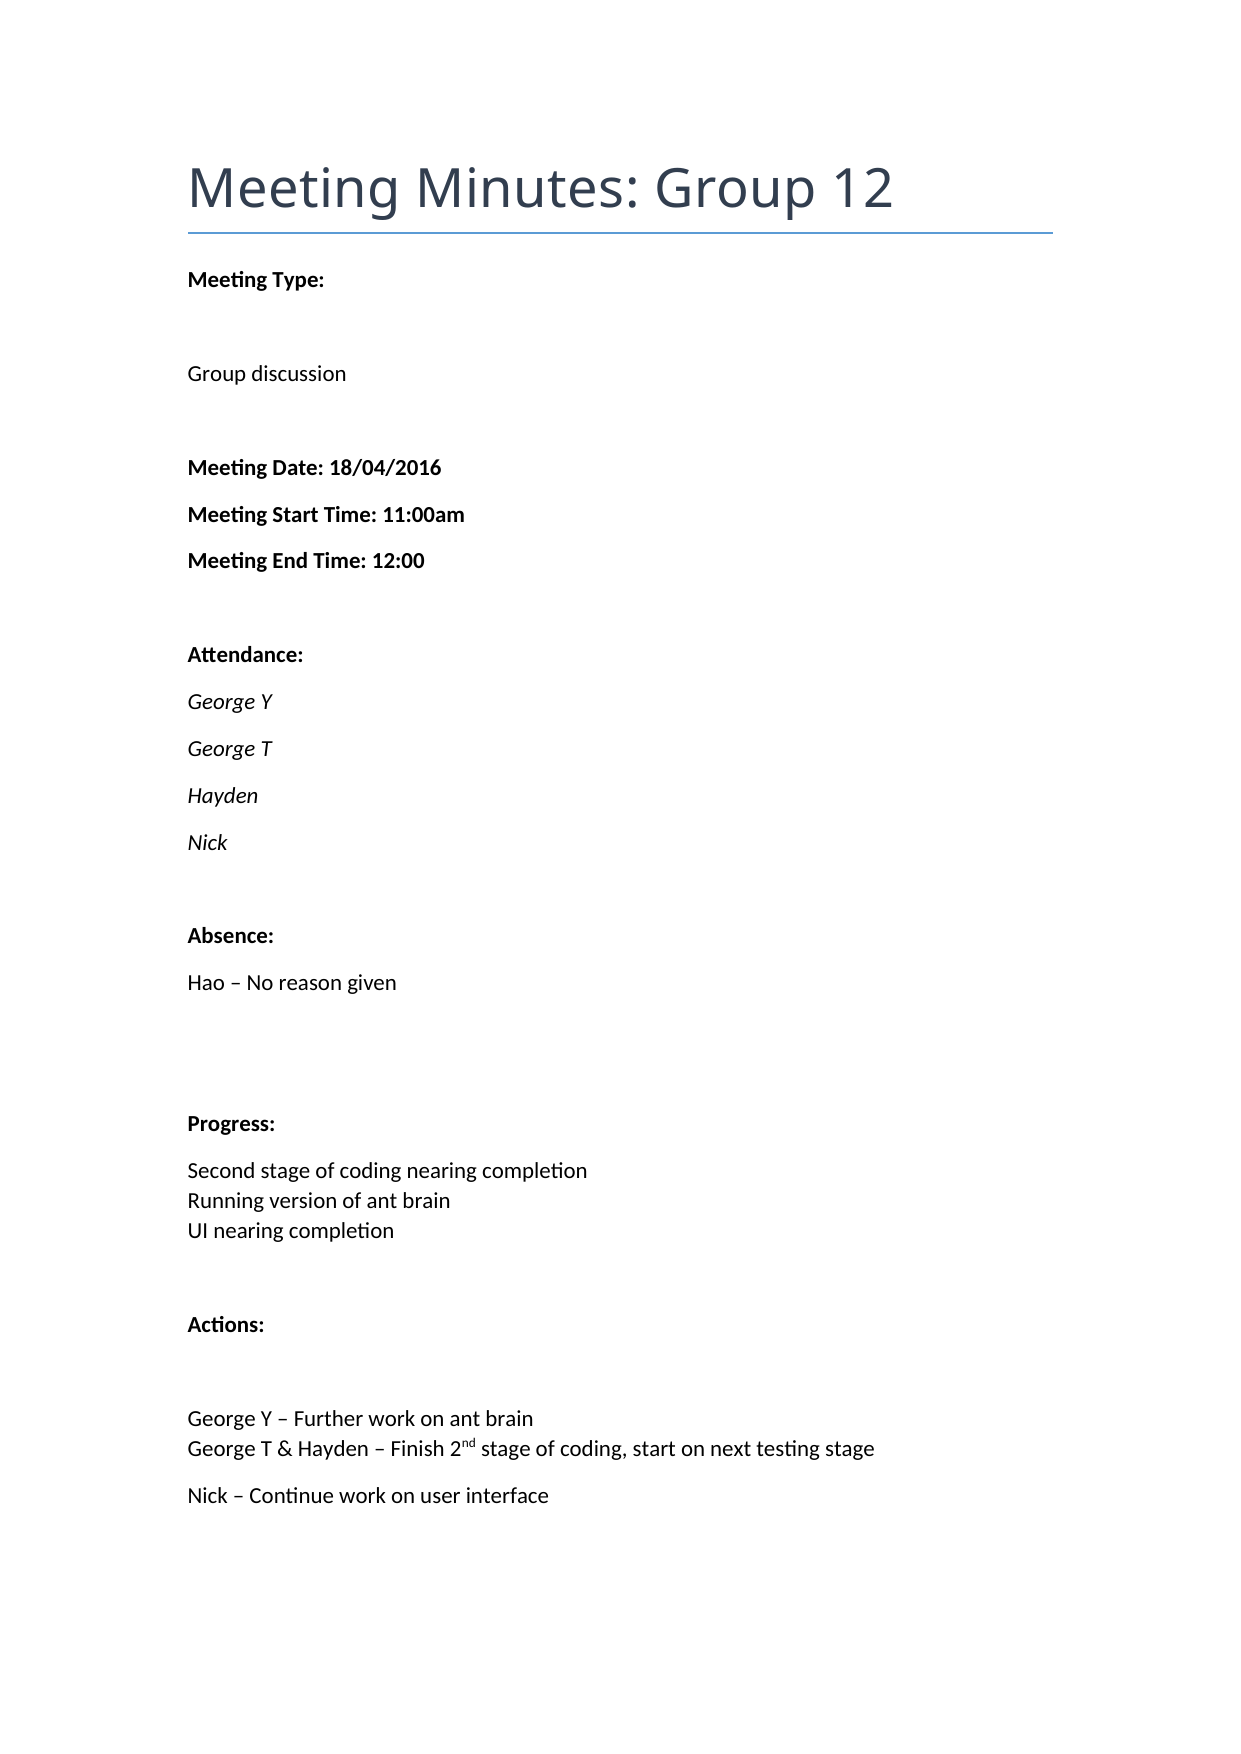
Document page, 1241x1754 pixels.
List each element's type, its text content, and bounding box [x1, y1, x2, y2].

text Second stage of coding nearing completion Running version of ant brain UI nearing completion [187, 1156, 1053, 1244]
text Hayden [187, 781, 1053, 809]
text Progress: [187, 1109, 1053, 1137]
text George T [187, 734, 1053, 762]
text Actions: [187, 1310, 1053, 1338]
title Meeting Minutes: Group 12 [187, 150, 1053, 234]
text George Y [187, 687, 1053, 715]
text Nick – Continue work on user interface [187, 1481, 1053, 1509]
text Meeting Date: 18/04/2016 [187, 453, 1053, 481]
text Hao – No reason given [187, 968, 1053, 997]
text Group discussion [187, 359, 1053, 387]
text Meeting Type: [187, 265, 1053, 293]
text Nick [187, 828, 1053, 856]
text Attendance: [187, 640, 1053, 668]
text George Y – Further work on ant brain George T & Hayden – Finish 2nd stage of coding, start on next testing stage [187, 1404, 1053, 1462]
text Absence: [187, 922, 1053, 950]
text Meeting End Time: 12:00 [187, 547, 1053, 575]
text Meeting Start Time: 11:00am [187, 500, 1053, 528]
